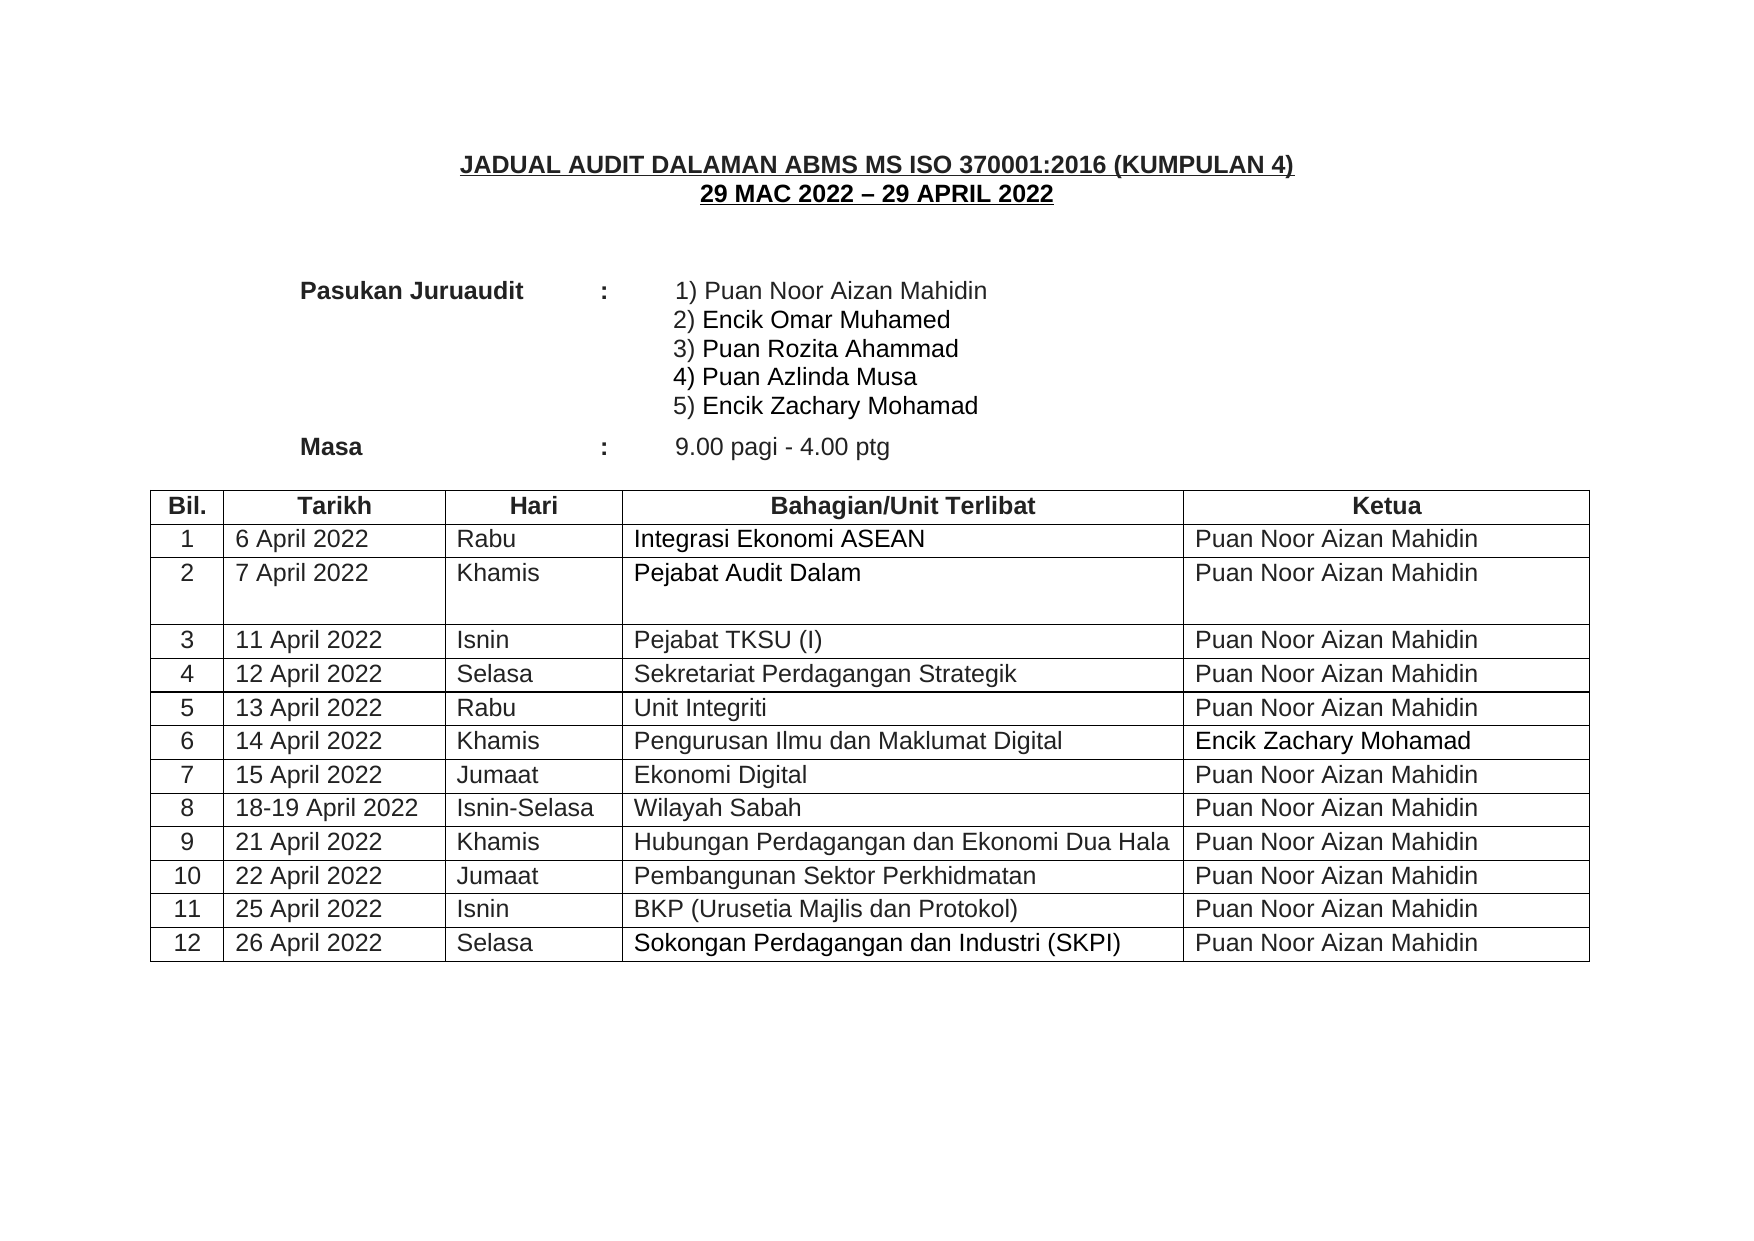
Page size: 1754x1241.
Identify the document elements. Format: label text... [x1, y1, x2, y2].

table_cell 3 [151, 625, 223, 658]
text JADUAL AUDIT DALAMAN ABMS MS ISO 370001:2016 (KUMPULAN 4) [150, 150, 1604, 179]
table_cell Ekonomi Digital [623, 760, 1183, 792]
table_cell 12 [151, 928, 223, 961]
table_cell 11 [151, 894, 223, 927]
table_header Hari [446, 491, 622, 523]
table_cell Puan Noor Aizan Mahidin [1184, 693, 1589, 725]
table_cell 15 April 2022 [224, 760, 445, 792]
table_header Ketua [1184, 491, 1589, 523]
table_cell 21 April 2022 [224, 827, 445, 860]
table_cell Wilayah Sabah [623, 794, 1183, 826]
table_cell 5 [151, 693, 223, 725]
table_cell Selasa [446, 928, 622, 961]
table_cell Puan Noor Aizan Mahidin [1184, 558, 1589, 624]
table_cell Selasa [446, 659, 622, 691]
table_cell Sokongan Perdagangan dan Industri (SKPI) [623, 928, 1183, 961]
table_cell 2 [151, 558, 223, 624]
table_cell Puan Noor Aizan Mahidin [1184, 928, 1589, 961]
table_cell Pejabat Audit Dalam [623, 558, 1183, 624]
list 5) Encik Zachary Mohamad [652, 391, 1604, 420]
table_cell Sekretariat Perdagangan Strategik [623, 659, 1183, 691]
table_cell Puan Noor Aizan Mahidin [1184, 794, 1589, 826]
table_cell 7 [151, 760, 223, 792]
table_cell Rabu [446, 693, 622, 725]
table_cell Encik Zachary Mohamad [1184, 726, 1589, 759]
table_cell Isnin [446, 625, 622, 658]
table_cell Puan Noor Aizan Mahidin [1184, 760, 1589, 792]
table_cell Puan Noor Aizan Mahidin [1184, 827, 1589, 860]
table_cell Jumaat [446, 861, 622, 893]
table_cell 12 April 2022 [224, 659, 445, 691]
table_cell 10 [151, 861, 223, 893]
table_cell Jumaat [446, 760, 622, 792]
table_cell Hubungan Perdagangan dan Ekonomi Dua Hala [623, 827, 1183, 860]
table_cell 7 April 2022 [224, 558, 445, 624]
table_cell Khamis [446, 827, 622, 860]
table_cell Puan Noor Aizan Mahidin [1184, 525, 1589, 557]
table_cell 14 April 2022 [224, 726, 445, 759]
table_cell Unit Integriti [623, 693, 1183, 725]
table_header Bahagian/Unit Terlibat [623, 491, 1183, 523]
list 3) Puan Rozita Ahammad [652, 333, 1604, 362]
table_cell 25 April 2022 [224, 894, 445, 927]
table_cell Puan Noor Aizan Mahidin [1184, 894, 1589, 927]
table_cell Isnin [446, 894, 622, 927]
text Masa : 9.00 pagi - 4.00 ptg [225, 432, 1604, 461]
text Pasukan Juruaudit : 1) Puan Noor Aizan Mahidin [225, 276, 1604, 305]
table_cell Khamis [446, 726, 622, 759]
table_cell 18-19 April 2022 [224, 794, 445, 826]
table_cell Pengurusan Ilmu dan Maklumat Digital [623, 726, 1183, 759]
table_cell 6 [151, 726, 223, 759]
table_header Tarikh [224, 491, 445, 523]
table_cell BKP (Urusetia Majlis dan Protokol) [623, 894, 1183, 927]
table_cell Rabu [446, 525, 622, 557]
table_cell Puan Noor Aizan Mahidin [1184, 659, 1589, 691]
text 29 MAC 2022 – 29 APRIL 2022 [150, 179, 1604, 207]
table_cell Integrasi Ekonomi ASEAN [623, 525, 1183, 557]
table_cell 9 [151, 827, 223, 860]
table_cell 1 [151, 525, 223, 557]
table_cell 11 April 2022 [224, 625, 445, 658]
table_cell Pembangunan Sektor Perkhidmatan [623, 861, 1183, 893]
table_cell Pejabat TKSU (I) [623, 625, 1183, 658]
table_cell Puan Noor Aizan Mahidin [1184, 861, 1589, 893]
table_cell 22 April 2022 [224, 861, 445, 893]
table_cell 4 [151, 659, 223, 691]
table_cell Isnin-Selasa [446, 794, 622, 826]
table_cell 13 April 2022 [224, 693, 445, 725]
table_cell Puan Noor Aizan Mahidin [1184, 625, 1589, 658]
list 2) Encik Omar Muhamed [652, 305, 1604, 333]
table_cell 26 April 2022 [224, 928, 445, 961]
table_cell 8 [151, 794, 223, 826]
table_cell 6 April 2022 [224, 525, 445, 557]
table_header Bil. [151, 491, 223, 523]
table_cell Khamis [446, 558, 622, 624]
list 4) Puan Azlinda Musa [652, 362, 1604, 391]
